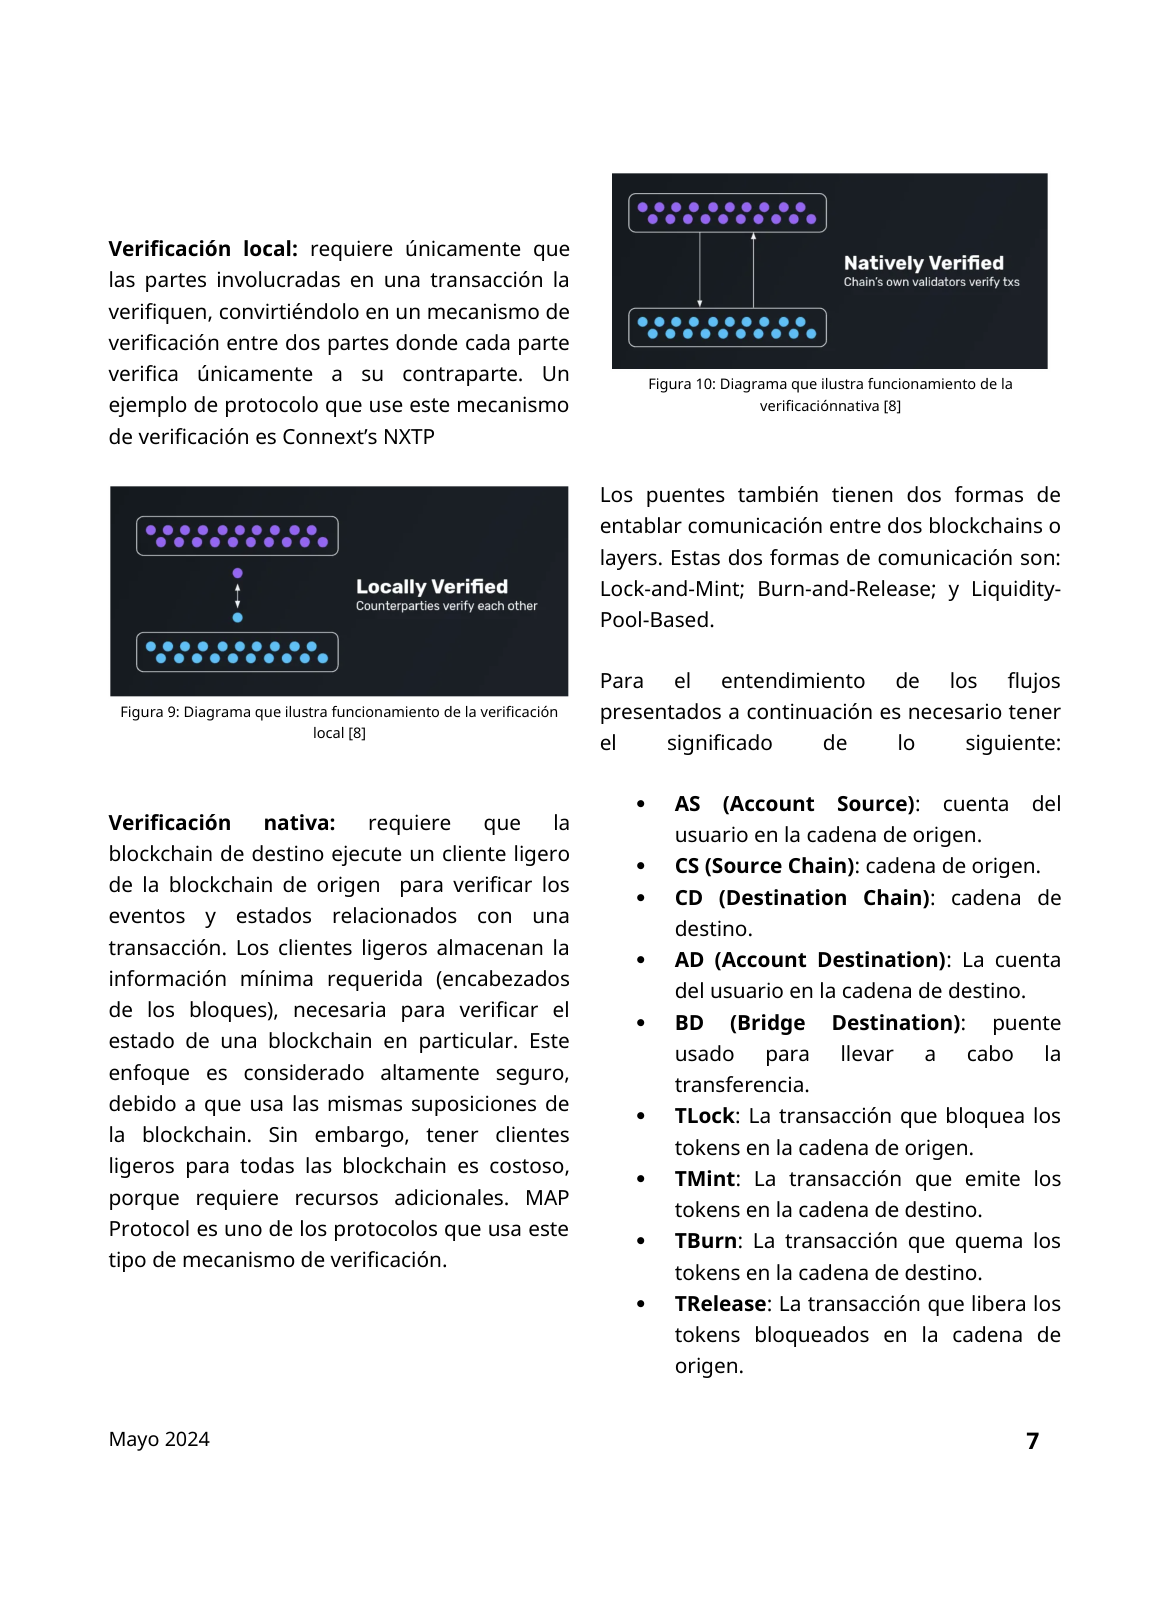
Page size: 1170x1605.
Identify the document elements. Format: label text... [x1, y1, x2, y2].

list TMint: La transacción que emite los tokens en la cadena de destino. [637, 1164, 1062, 1223]
text Verificación local: requiere únicamente que las partes involucradas en una transacción la verifiquen, convirtiéndolo en un mecanismo de verificación entre dos partes donde cada parte verifica únicamente a su contraparte. Un ejemplo de protocolo que use este mecanismo de verificación es Connext’s NXTP [108, 234, 570, 450]
text Los puentes también tienen dos formas de entablar comunicación entre dos blockchains o layers. Estas dos formas de comunicación son: Lock-and-Mint; Burn-and-Release; y Liquidity-Pool-Based. [599, 480, 1062, 663]
text Verificación nativa: requiere que la blockchain de destino ejecute un cliente ligero de la blockchain de origen para verificar los eventos y estados relacionados con una transacción. Los clientes ligeros almacenan la información mínima requerida (encabezados de los bloques), necesaria para verificar el estado de una blockchain en particular. Este enfoque es considerado altamente seguro, debido a que usa las mismas suposiciones de la blockchain. Sin embargo, tener clientes ligeros para todas las blockchain es costoso, porque requiere recursos adicionales. MAP Protocol es uno de los protocolos que usa este tipo de mecanismo de verificación. [108, 808, 570, 1274]
list TRelease: La transacción que libera los tokens bloqueados en la cadena de origen. [637, 1289, 1062, 1380]
list BD (Bridge Destination): puente usado para llevar a cabo la transferencia. [637, 1008, 1062, 1098]
text Para el entendimiento de los flujos presentados a continuación es necesario tener el significado de lo siguiente: [599, 666, 1062, 786]
picture [610, 171, 1052, 372]
picture [108, 484, 571, 699]
text Figura 10: Diagrama que ilustra funcionamiento de la verificaciónnativa [8] [599, 374, 1062, 416]
list CD (Destination Chain): cadena de destino. [637, 883, 1062, 942]
text Figura 9: Diagrama que ilustra funcionamiento de la verificación local [8] [108, 701, 570, 743]
list AD (Account Destination): La cuenta del usuario en la cadena de destino. [637, 945, 1062, 1005]
list AS (Account Source): cuenta del usuario en la cadena de origen. [637, 789, 1062, 848]
list CS (Source Chain): cadena de origen. [637, 851, 1062, 880]
list TLock: La transacción que bloquea los tokens en la cadena de origen. [637, 1101, 1062, 1161]
list TBurn: La transacción que quema los tokens en la cadena de destino. [637, 1226, 1062, 1286]
